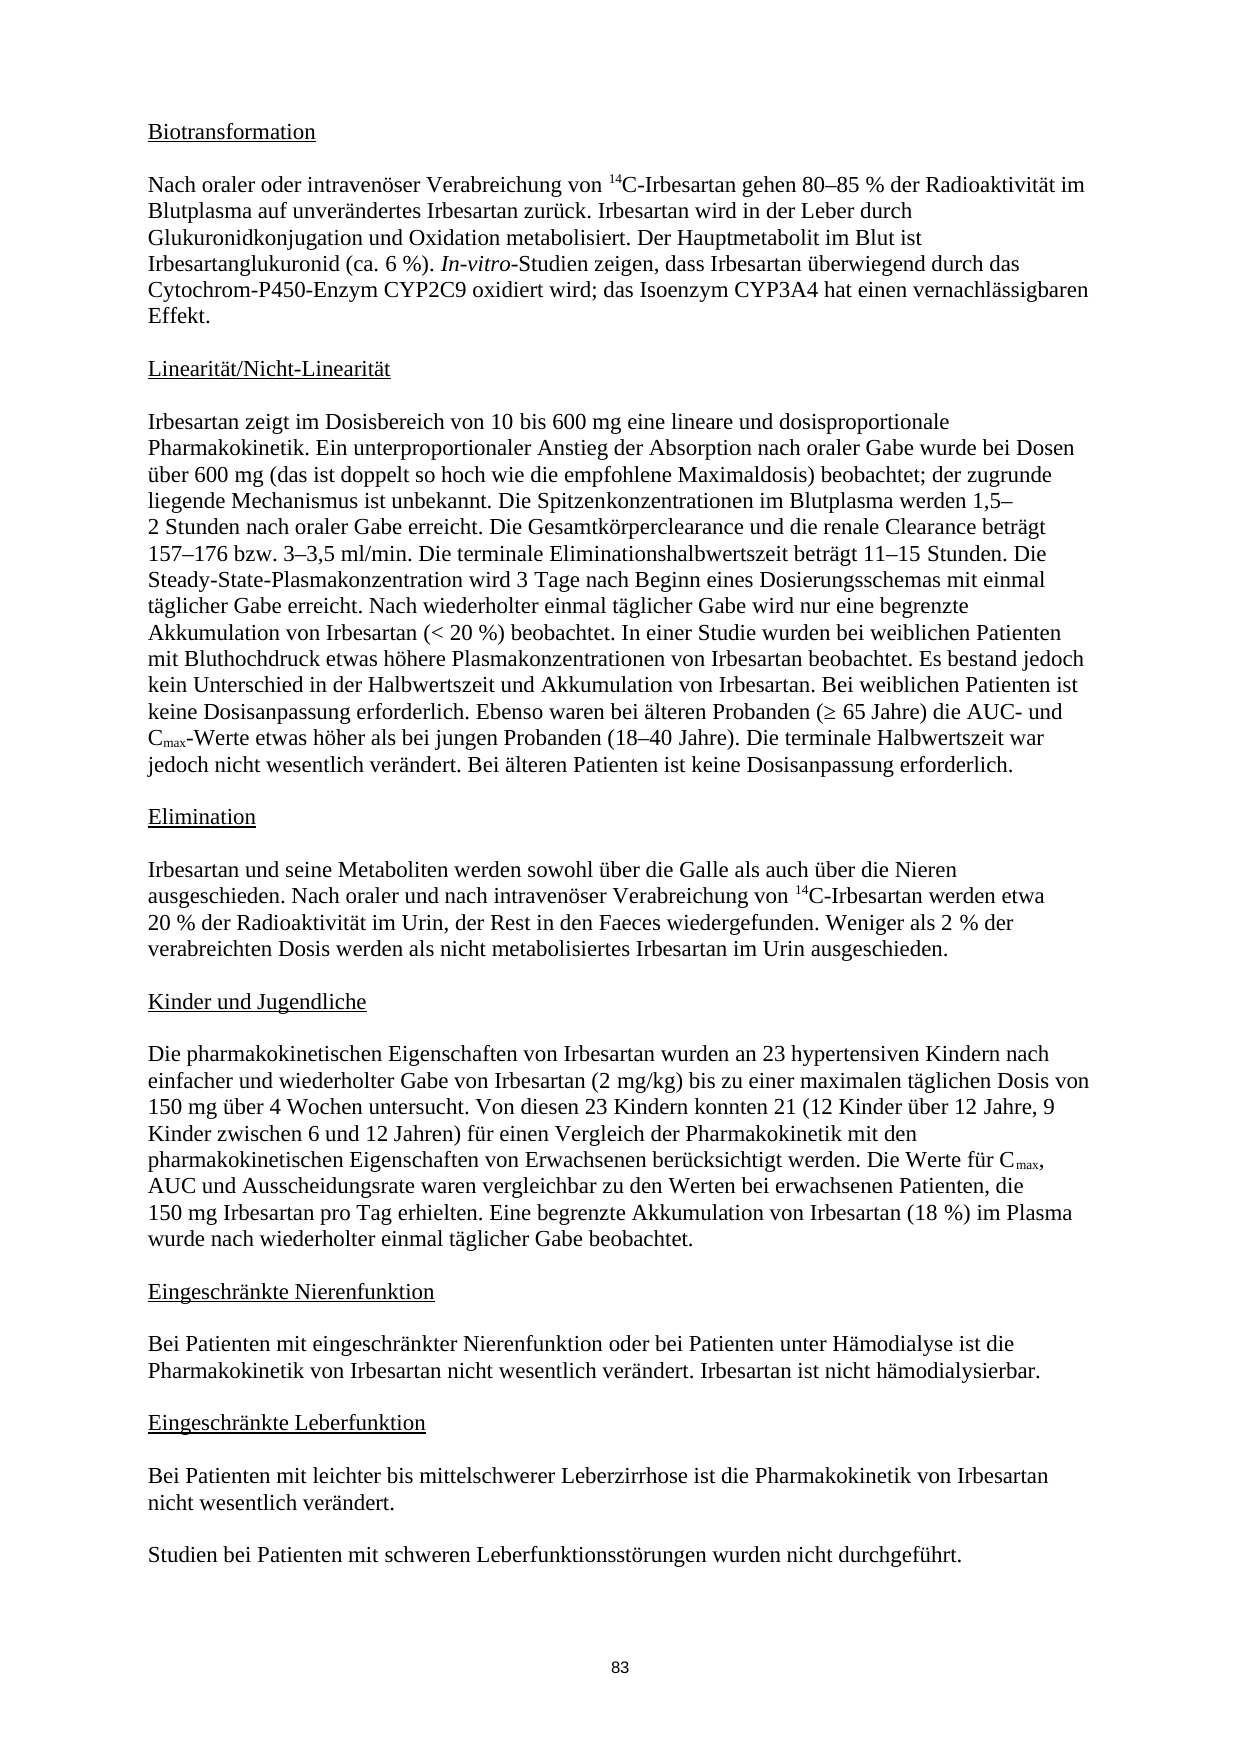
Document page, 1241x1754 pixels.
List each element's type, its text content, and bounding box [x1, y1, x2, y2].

text Nach oraler oder intravenöser Verabreichung von 14C-Irbesartan gehen 80–85 % der Radioaktivität im Blutplasma auf unverändertes Irbesartan zurück. Irbesartan wird in der Leber durch Glukuronidkonjugation und Oxidation metabolisiert. Der Hauptmetabolit im Blut ist Irbesartanglukuronid (ca. 6 %). In-vitro-Studien zeigen, dass Irbesartan überwiegend durch das Cytochrom-P450-Enzym CYP2C9 oxidiert wird; das Isoenzym CYP3A4 hat einen vernachlässigbaren Effekt. [148, 171, 1092, 329]
text Die pharmakokinetischen Eigenschaften von Irbesartan wurden an 23 hypertensiven Kindern nach einfacher und wiederholter Gabe von Irbesartan (2 mg/kg) bis zu einer maximalen täglichen Dosis von 150 mg über 4 Wochen untersucht. Von diesen 23 Kindern konnten 21 (12 Kinder über 12 Jahre, 9 Kinder zwischen 6 und 12 Jahren) für einen Vergleich der Pharmakokinetik mit den pharmakokinetischen Eigenschaften von Erwachsenen berücksichtigt werden. Die Werte für Cmax, AUC und Ausscheidungsrate waren vergleichbar zu den Werten bei erwachsenen Patienten, die 150 mg Irbesartan pro Tag erhielten. Eine begrenzte Akkumulation von Irbesartan (18 %) im Plasma wurde nach wiederholter einmal täglicher Gabe beobachtet. [148, 1041, 1092, 1251]
text Elimination [148, 803, 1092, 830]
text Irbesartan und seine Metaboliten werden sowohl über die Galle als auch über die Nieren ausgeschieden. Nach oraler und nach intravenöser Verabreichung von 14C-Irbesartan werden etwa 20 % der Radioaktivität im Urin, der Rest in den Faeces wiedergefunden. Weniger als 2 % der verabreichten Dosis werden als nicht metabolisiertes Irbesartan im Urin ausgeschieden. [148, 856, 1092, 961]
text Linearität/Nicht-Linearität [148, 355, 1092, 382]
text Bei Patienten mit leichter bis mittelschwerer Leberzirrhose ist die Pharmakokinetik von Irbesartan nicht wesentlich verändert. [148, 1462, 1092, 1515]
text Kinder und Jugendliche [148, 988, 1092, 1014]
text Eingeschränkte Leberfunktion [148, 1409, 1092, 1436]
text Eingeschränkte Nierenfunktion [148, 1278, 1092, 1304]
text Bei Patienten mit eingeschränkter Nierenfunktion oder bei Patienten unter Hämodialyse ist die Pharmakokinetik von Irbesartan nicht wesentlich verändert. Irbesartan ist nicht hämodialysierbar. [148, 1330, 1092, 1383]
text Studien bei Patienten mit schweren Leberfunktionsstörungen wurden nicht durchgeführt. [148, 1541, 1092, 1568]
text Irbesartan zeigt im Dosisbereich von 10 bis 600 mg eine lineare und dosisproportionale Pharmakokinetik. Ein unterproportionaler Anstieg der Absorption nach oraler Gabe wurde bei Dosen über 600 mg (das ist doppelt so hoch wie die empfohlene Maximaldosis) beobachtet; der zugrunde liegende Mechanismus ist unbekannt. Die Spitzenkonzentrationen im Blutplasma werden 1,5–2 Stunden nach oraler Gabe erreicht. Die Gesamtkörperclearance und die renale Clearance beträgt 157–176 bzw. 3–3,5 ml/min. Die terminale Eliminationshalbwertszeit beträgt 11–15 Stunden. Die Steady-State-Plasmakonzentration wird 3 Tage nach Beginn eines Dosierungsschemas mit einmal täglicher Gabe erreicht. Nach wiederholter einmal täglicher Gabe wird nur eine begrenzte Akkumulation von Irbesartan (< 20 %) beobachtet. In einer Studie wurden bei weiblichen Patienten mit Bluthochdruck etwas höhere Plasmakonzentrationen von Irbesartan beobachtet. Es bestand jedoch kein Unterschied in der Halbwertszeit und Akkumulation von Irbesartan. Bei weiblichen Patienten ist keine Dosisanpassung erforderlich. Ebenso waren bei älteren Probanden (≥ 65 Jahre) die AUC- und Cmax-Werte etwas höher als bei jungen Probanden (18–40 Jahre). Die terminale Halbwertszeit war jedoch nicht wesentlich verändert. Bei älteren Patienten ist keine Dosisanpassung erforderlich. [148, 408, 1092, 777]
text Biotransformation [148, 118, 1092, 144]
